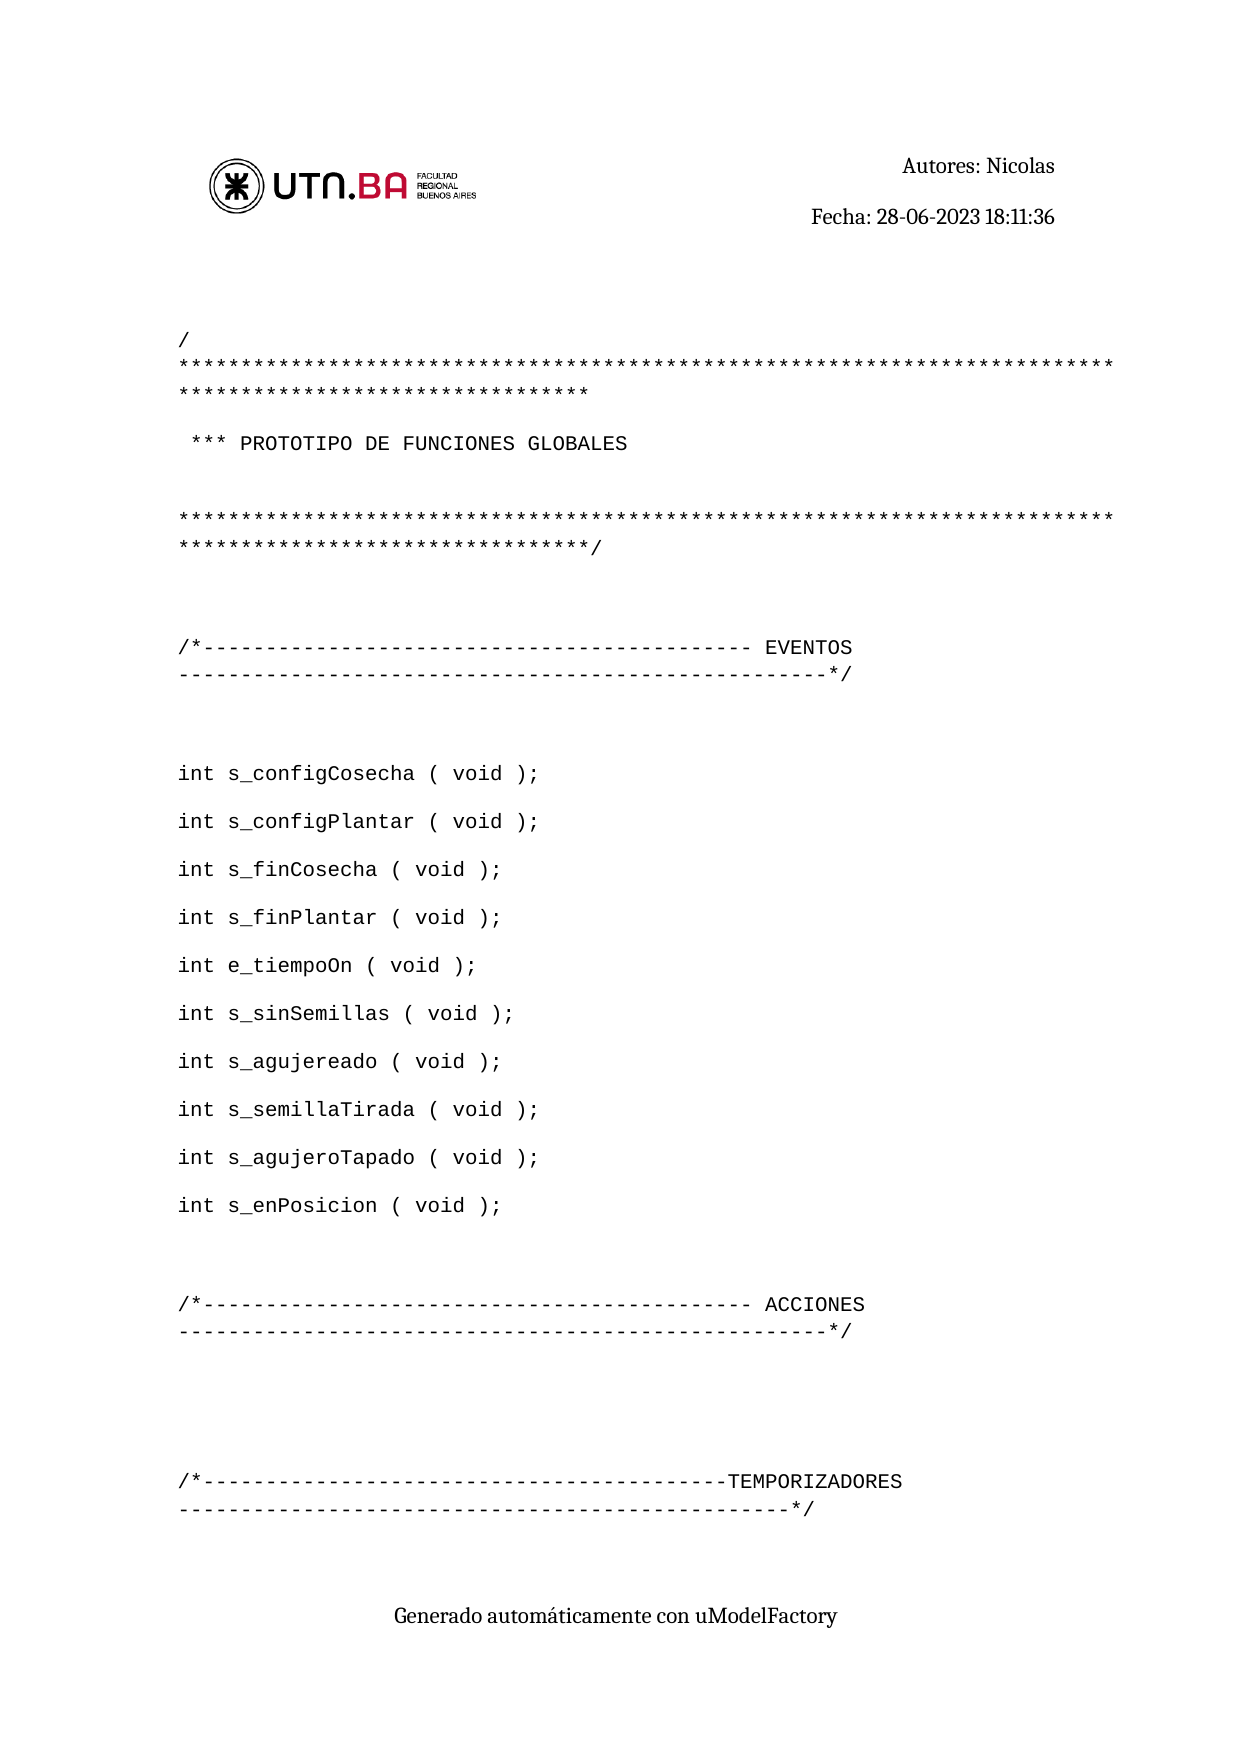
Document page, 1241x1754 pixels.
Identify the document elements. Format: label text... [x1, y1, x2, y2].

text int e_tiempoOn ( void ); [177, 955, 1122, 979]
text int s_finPlantar ( void ); [177, 907, 1122, 931]
text int s_semillaTirada ( void ); [177, 1099, 1122, 1123]
text /*-------------------------------------------- ACCIONES ----------------------------------------------------*/ [177, 1294, 1122, 1345]
picture [196, 152, 497, 219]
text /*------------------------------------------TEMPORIZADORES -------------------------------------------------*/ [177, 1472, 1122, 1522]
text /************************************************************************************************************ [177, 330, 1122, 408]
text ************************************************************************************************************/ [177, 481, 1122, 561]
text int s_enPosicion ( void ); [177, 1195, 1122, 1219]
text int s_agujeroTapado ( void ); [177, 1147, 1122, 1171]
text int s_configPlantar ( void ); [177, 811, 1122, 835]
text /*-------------------------------------------- EVENTOS ----------------------------------------------------*/ [177, 637, 1122, 688]
text int s_agujereado ( void ); [177, 1051, 1122, 1075]
text *** PROTOTIPO DE FUNCIONES GLOBALES [177, 433, 1122, 456]
text int s_sinSemillas ( void ); [177, 1003, 1122, 1027]
text int s_finCosecha ( void ); [177, 859, 1122, 883]
text int s_configCosecha ( void ); [177, 763, 1122, 787]
